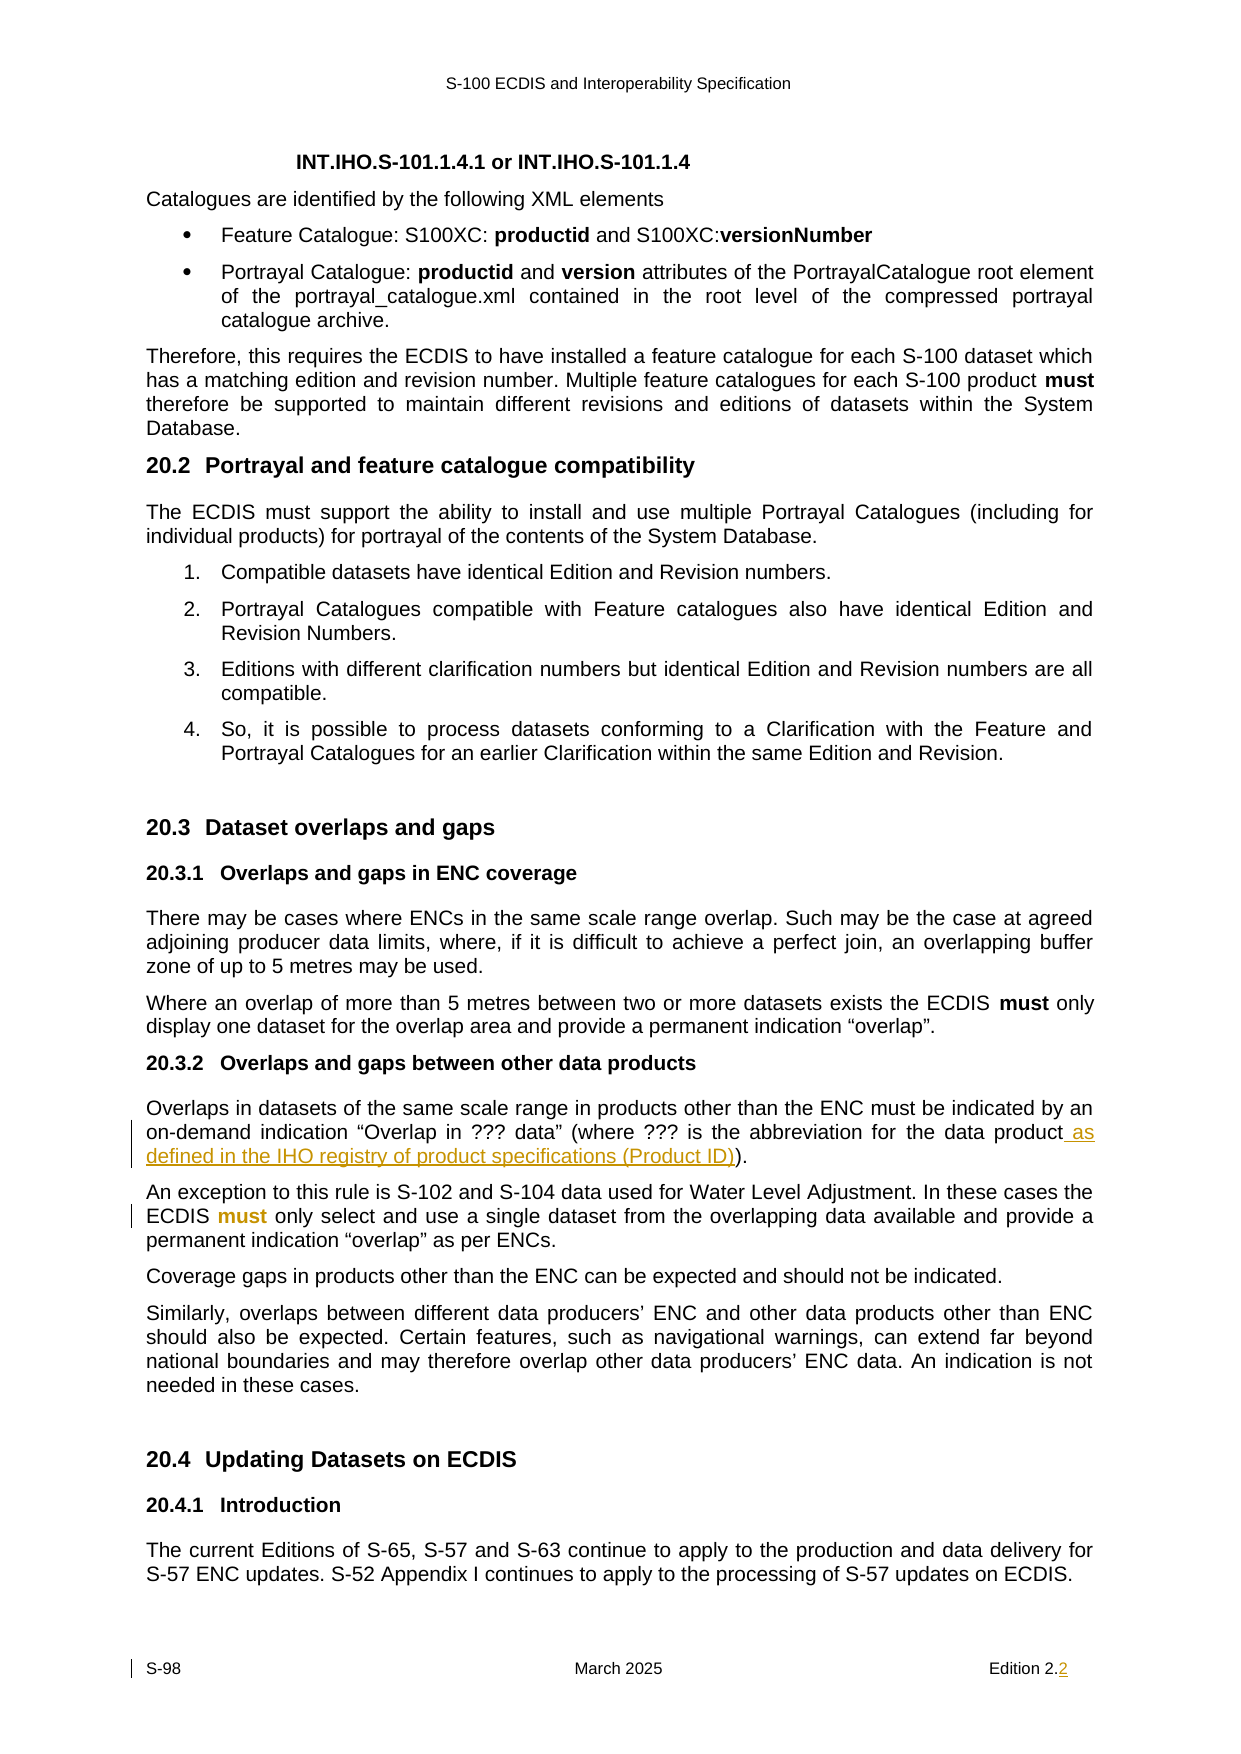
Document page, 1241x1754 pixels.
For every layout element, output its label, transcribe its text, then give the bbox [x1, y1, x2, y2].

text Similarly, overlaps between different data producers’ ENC and other data products other than ENC should also be expected. Certain features, such as navigational warnings, can extend far beyond national boundaries and may therefore overlap other data producers’ ENC data. An indication is not needed in these cases. [146, 1301, 1094, 1397]
list Feature Catalogue: S100XC: productid and S100XC:versionNumber [183, 223, 1094, 247]
list So, it is possible to process datasets conforming to a Clarification with the Feature and Portrayal Catalogues for an earlier Clarification within the same Edition and Revision. [183, 717, 1094, 765]
text The ECDIS must support the ability to install and use multiple Portrayal Catalogues (including for individual products) for portrayal of the contents of the System Database. [146, 499, 1094, 547]
list Editions with different clarification numbers but identical Edition and Revision numbers are all compatible. [183, 657, 1094, 705]
subtitle Dataset overlaps and gaps [146, 814, 1094, 840]
subtitle Updating Datasets on ECDIS [146, 1446, 1094, 1472]
text The current Editions of S-65, S-57 and S-63 continue to apply to the production and data delivery for S-57 ENC updates. S-52 Appendix I continues to apply to the processing of S-57 updates on ECDIS. [146, 1538, 1094, 1586]
text Overlaps in datasets of the same scale range in products other than the ENC must be indicated by an on-demand indication “Overlap in ??? data” (where ??? is the abbreviation for the data product). [146, 1096, 1094, 1167]
text Where an overlap of more than 5 metres between two or more datasets exists the ECDIS must only display one dataset for the overlap area and provide a permanent indication “overlap”. [146, 990, 1094, 1038]
list Compatible datasets have identical Edition and Revision numbers. [183, 560, 1094, 584]
subtitle Overlaps and gaps between other data products [146, 1051, 1094, 1075]
text Catalogues are identified by the following XML elements [146, 186, 1094, 210]
subtitle Introduction [146, 1493, 1094, 1517]
text INT.IHO.S-101.1.4.1 or INT.IHO.S-101.1.4 [221, 150, 1094, 174]
list Portrayal Catalogues compatible with Feature catalogues also have identical Edition and Revision Numbers. [183, 596, 1094, 644]
text Coverage gaps in products other than the ENC can be expected and should not be indicated. [146, 1264, 1094, 1288]
subtitle Overlaps and gaps in ENC coverage [146, 861, 1094, 885]
list Portrayal Catalogue: productid and version attributes of the PortrayalCatalogue root element of the portrayal_catalogue.xml contained in the root level of the compressed portrayal catalogue archive. [183, 259, 1094, 331]
subtitle Portrayal and feature catalogue compatibility [146, 452, 1094, 479]
text Therefore, this requires the ECDIS to have installed a feature catalogue for each S-100 dataset which has a matching edition and revision number. Multiple feature catalogues for each S-100 product must therefore be supported to maintain different revisions and editions of datasets within the System Database. [146, 344, 1094, 440]
text An exception to this rule is S-102 and S-104 data used for Water Level Adjustment. In these cases the ECDIS must only select and use a single dataset from the overlapping data available and provide a permanent indication “overlap” as per ENCs. [146, 1180, 1094, 1252]
text There may be cases where ENCs in the same scale range overlap. Such may be the case at agreed adjoining producer data limits, where, if it is difficult to achieve a perfect join, an overlapping buffer zone of up to 5 metres may be used. [146, 906, 1094, 978]
